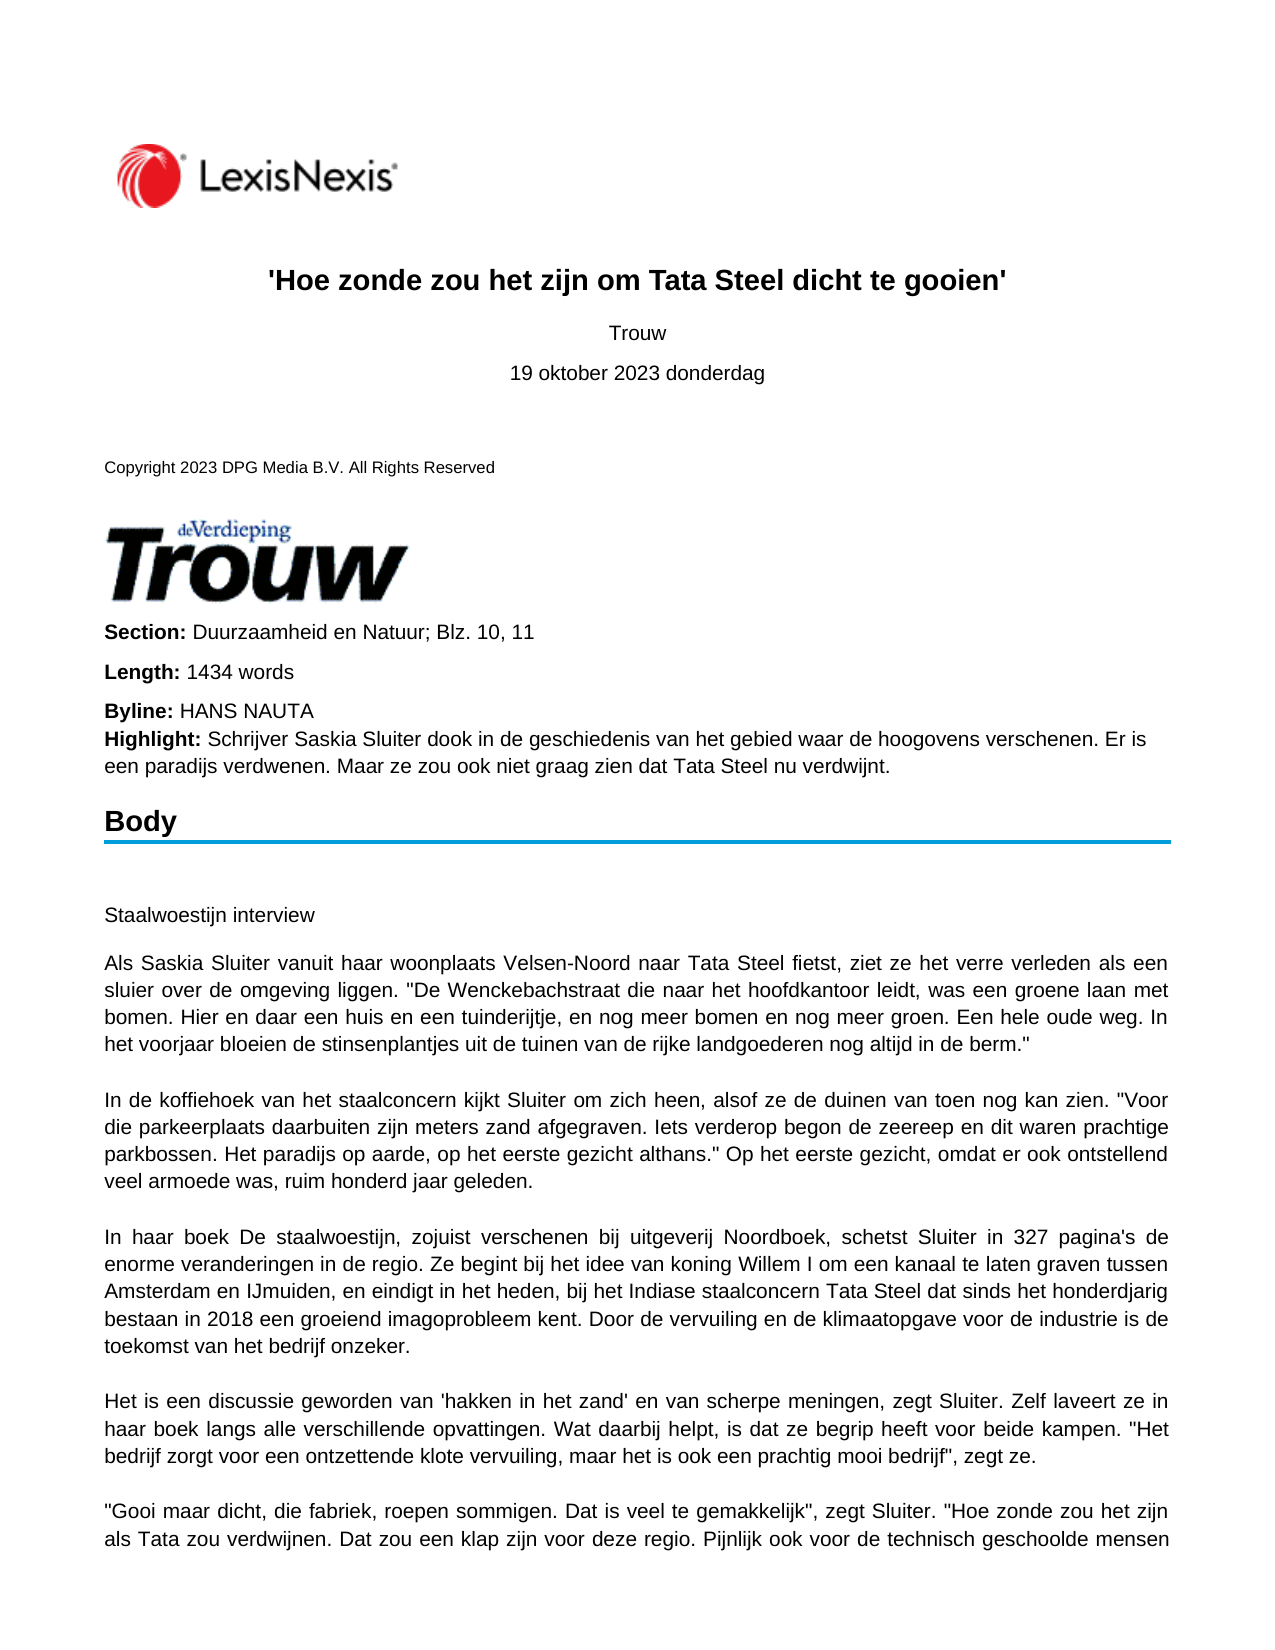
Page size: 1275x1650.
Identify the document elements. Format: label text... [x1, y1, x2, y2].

subtitle 'Hoe zonde zou het zijn om Tata Steel dicht te gooien' [104, 261, 1171, 297]
text Highlight: Schrijver Saskia Sluiter dook in de geschiedenis van het gebied waar de hoogovens verschenen. Er is een paradijs verdwenen. Maar ze zou ook niet graag zien dat Tata Steel nu verdwijnt. [104, 723, 1171, 777]
text In haar boek De staalwoestijn, zojuist verschenen bij uitgeverij Noordboek, schetst Sluiter in 327 pagina's de enorme veranderingen in de regio. Ze begint bij het idee van koning Willem I om een kanaal te laten graven tussen Amsterdam en IJmuiden, en eindigt in het heden, bij het Indiase staalconcern Tata Steel dat sinds het honderdjarig bestaan in 2018 een groeiend imagoprobleem kent. Door de vervuiling en de klimaatopgave voor de industrie is de toekomst van het bedrijf onzeker. [104, 1222, 1171, 1357]
text Byline: HANS NAUTA [104, 696, 1171, 723]
text Section: Duurzaamheid en Natuur; Blz. 10, 11 [104, 617, 1171, 644]
text Length: 1434 words [104, 657, 1171, 684]
text Staalwoestijn interview [104, 900, 1171, 927]
text Trouw [104, 318, 1171, 345]
text In de koffiehoek van het staalconcern kijkt Sluiter om zich heen, alsof ze de duinen van toen nog kan zien. "Voor die parkeerplaats daarbuiten zijn meters zand afgegraven. Iets verderop begon de zeereep en dit waren prachtige parkbossen. Het paradijs op aarde, op het eerste gezicht althans." Op het eerste gezicht, omdat er ook ontstellend veel armoede was, ruim honderd jaar geleden. [104, 1085, 1171, 1193]
text 19 oktober 2023 donderdag [104, 357, 1171, 384]
text Body [104, 802, 1171, 838]
text Het is een discussie geworden van 'hakken in het zand' en van scherpe meningen, zegt Sluiter. Zelf laveert ze in haar boek langs alle verschillende opvattingen. Wat daarbij helpt, is dat ze begrip heeft voor beide kampen. "Het bedrijf zorgt voor een ontzettende klote vervuiling, maar het is ook een prachtig mooi bedrijf", zegt ze. [104, 1386, 1171, 1467]
text Als Saskia Sluiter vanuit haar woonplaats Velsen-Noord naar Tata Steel fietst, ziet ze het verre verleden als een sluier over de omgeving liggen. "De Wenckebachstraat die naar het hoofdkantoor leidt, was een groene laan met bomen. Hier en daar een huis en een tuinderijtje, en nog meer bomen en nog meer groen. Een hele oude weg. In het voorjaar bloeien de stinsenplantjes uit de tuinen van de rijke landgoederen nog altijd in de berm." [104, 948, 1171, 1056]
text Copyright 2023 DPG Media B.V. All Rights Reserved [104, 426, 1171, 477]
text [104, 1496, 1171, 1550]
picture [104, 144, 412, 208]
